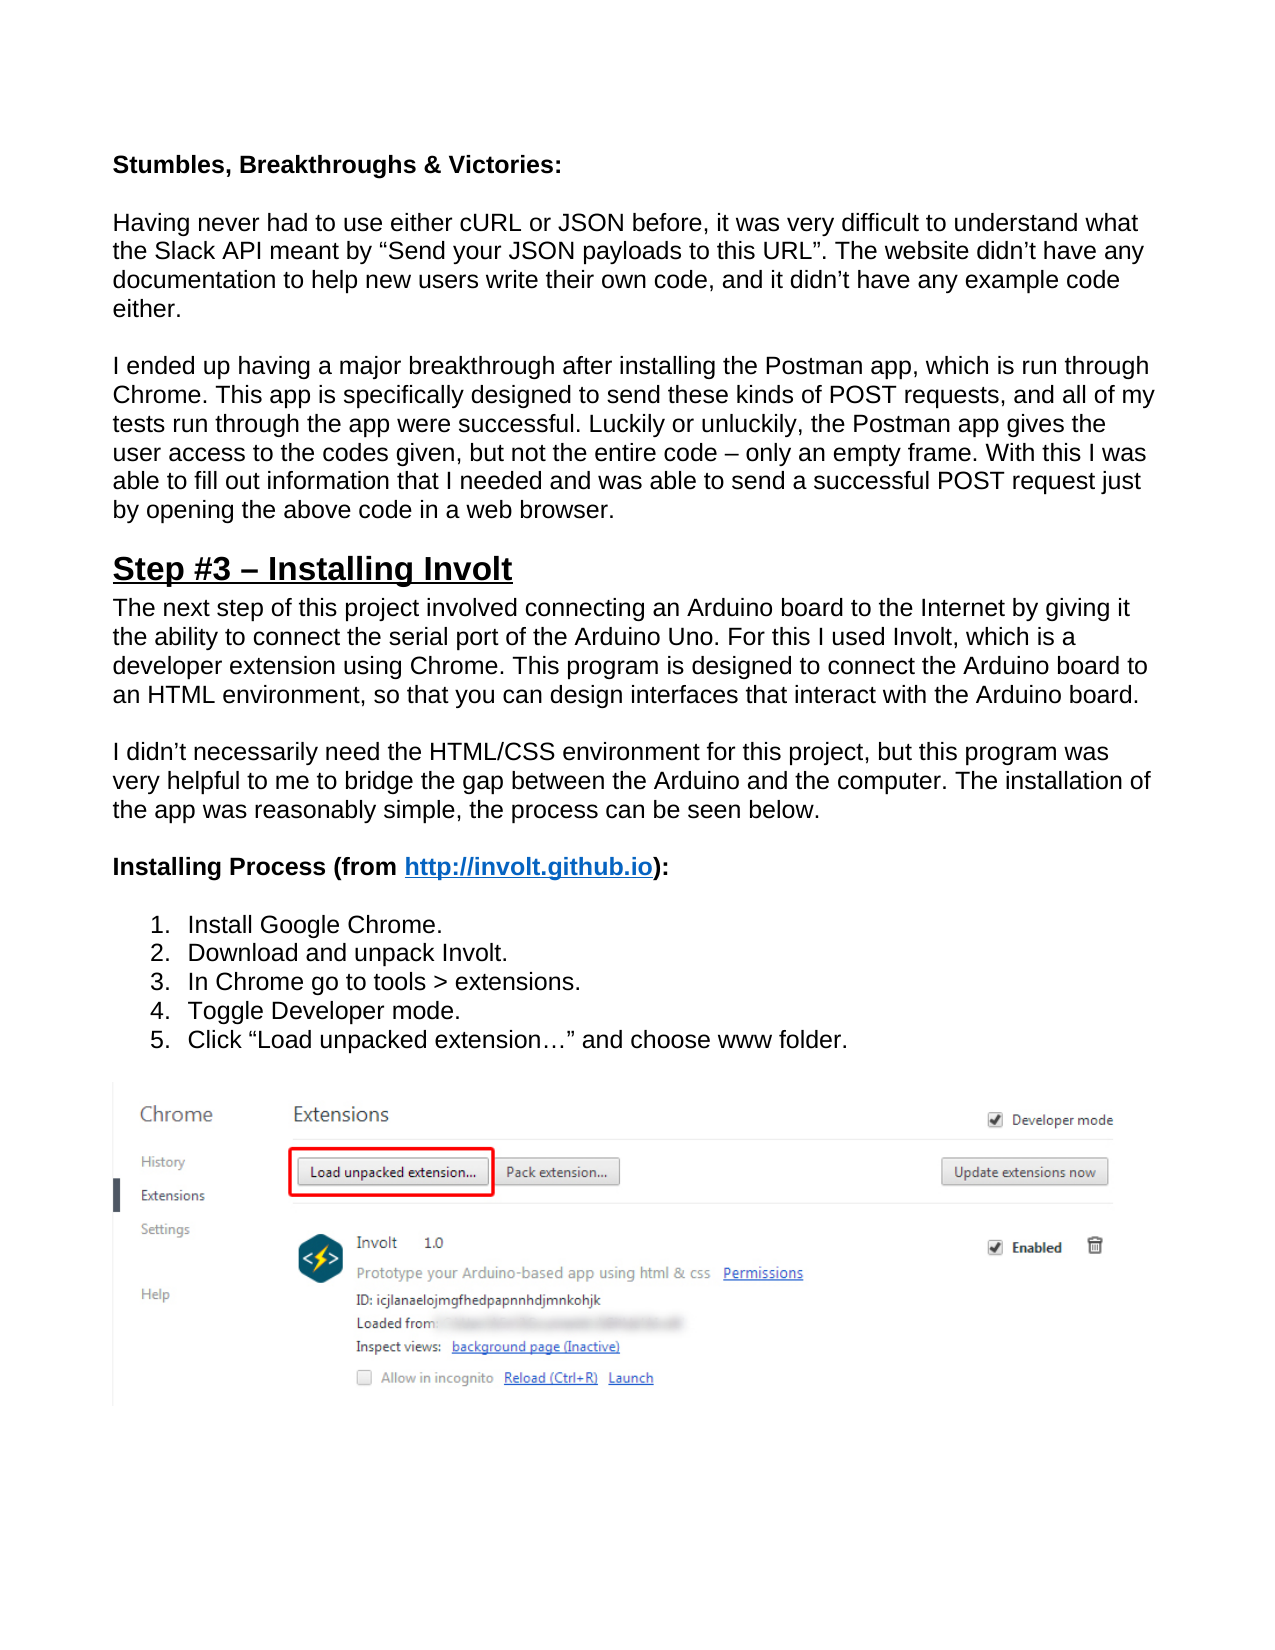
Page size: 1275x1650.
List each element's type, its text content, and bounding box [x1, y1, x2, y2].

list In Chrome go to tools > extensions. [150, 967, 1162, 996]
picture [112, 1082, 1163, 1406]
list Click “Load unpacked extension…” and choose www folder. [150, 1025, 1162, 1053]
text I ended up having a major breakthrough after installing the Postman app, which is run through Chrome. This app is specifically designed to send these kinds of POST requests, and all of my tests run through the app were successful. Luckily or unluckily, the Postman app gives the user access to the codes given, but not the entire code – only an empty frame. With this I was able to fill out information that I needed and was able to send a successful POST request just by opening the above code in a web browser. [112, 351, 1162, 524]
subtitle Stumbles, Breakthroughs & Victories: [112, 150, 1162, 179]
list Download and unpack Involt. [150, 938, 1162, 967]
text Having never had to use either cURL or JSON before, it was very difficult to understand what the Slack API meant by “Send your JSON payloads to this URL”. The website didn’t have any documentation to help new users write their own code, and it didn’t have any example code either. [112, 207, 1162, 322]
text The next step of this project involved connecting an Arduino board to the Internet by giving it the ability to connect the serial port of the Arduino Uno. For this I used Involt, which is a developer extension using Chrome. This program is designed to connect the Arduino board to an HTML environment, so that you can design interfaces that interact with the Arduino board. [112, 593, 1162, 708]
list Toggle Developer mode. [150, 996, 1162, 1025]
subtitle Installing Process (from http://involt.github.io): [112, 852, 1162, 881]
subtitle Step #3 – Installing Involt [112, 549, 1162, 587]
list Install Google Chrome. [150, 910, 1162, 938]
text I didn’t necessarily need the HTML/CSS environment for this project, but this program was very helpful to me to bridge the gap between the Arduino and the computer. The installation of the app was reasonably simple, the process can be seen below. [112, 737, 1162, 823]
